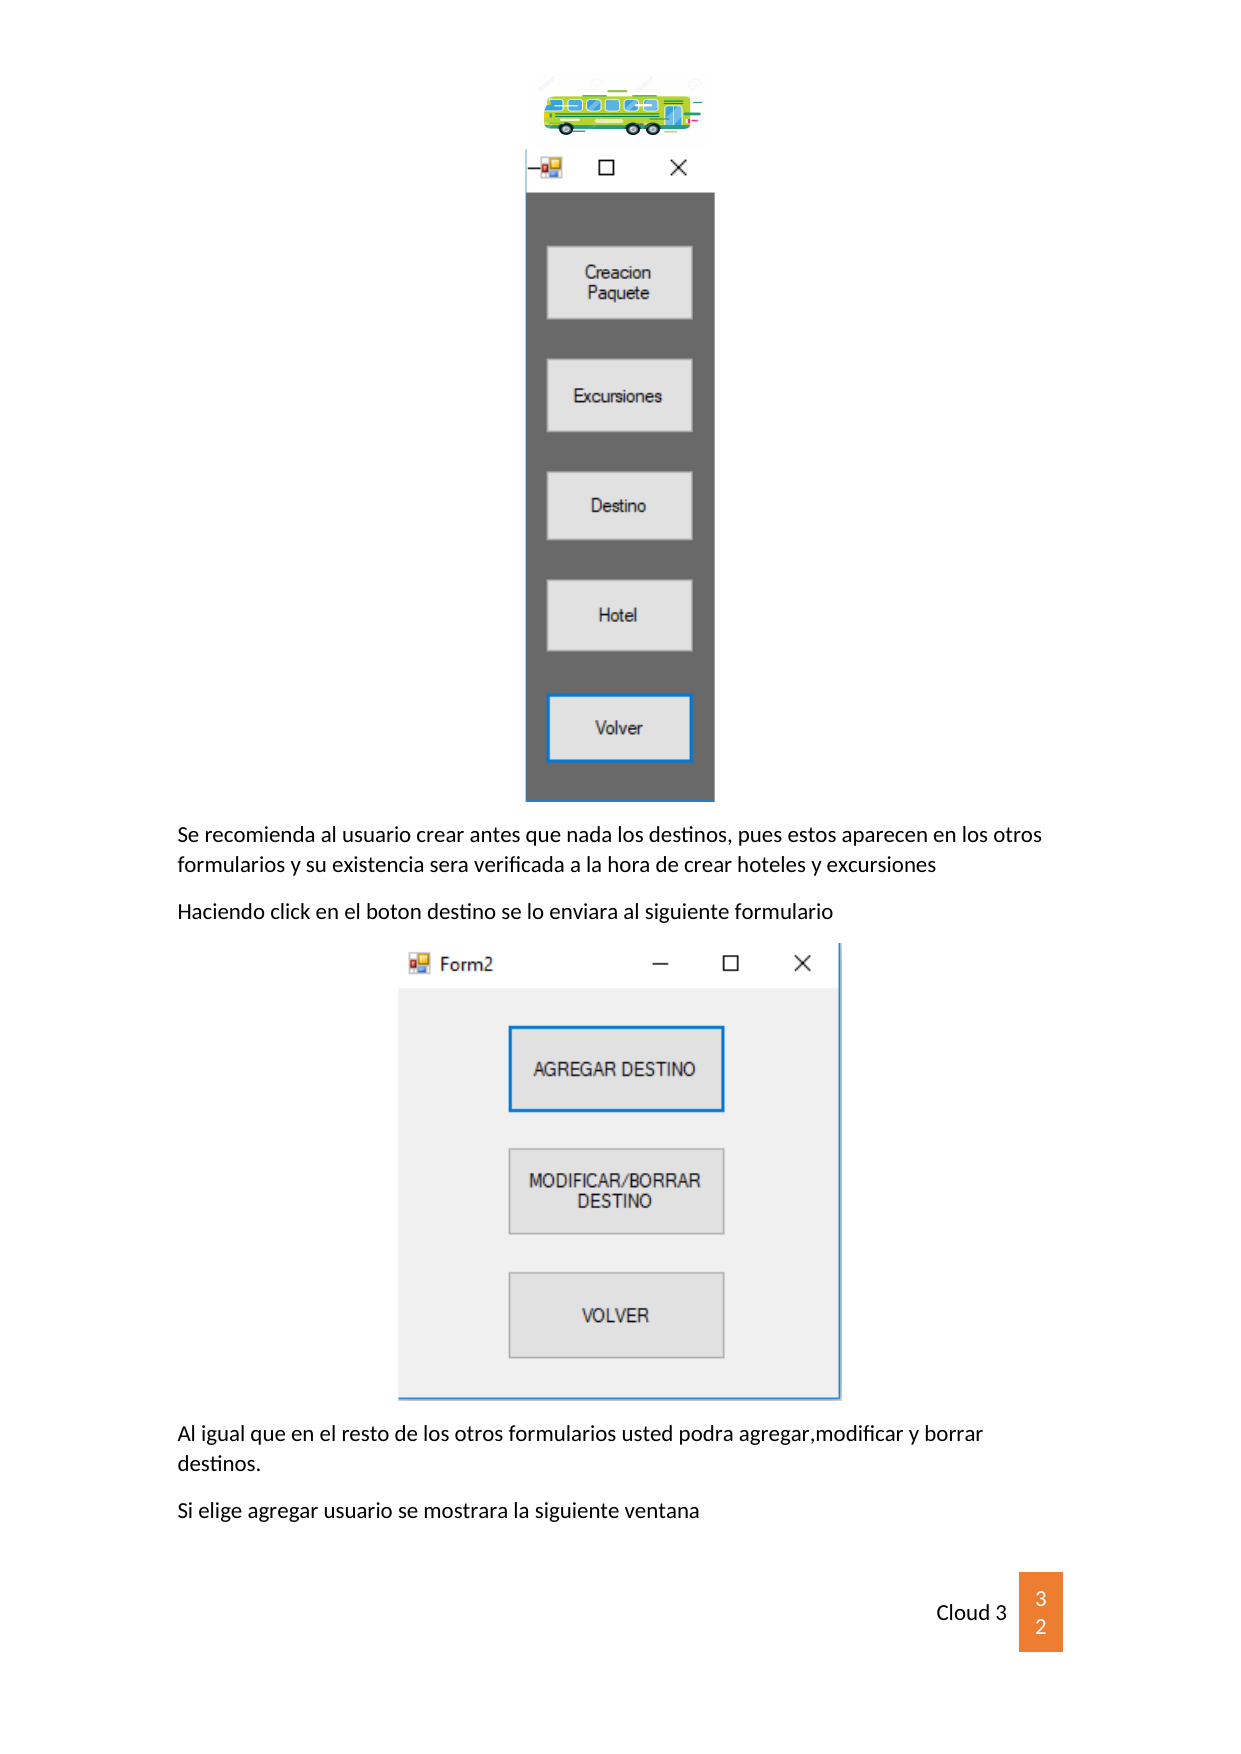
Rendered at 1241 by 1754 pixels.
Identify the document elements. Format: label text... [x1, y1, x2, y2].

picture [398, 943, 842, 1401]
text Haciendo click en el boton destino se lo enviara al siguiente formulario [177, 897, 1063, 925]
picture [525, 73, 715, 802]
text Al igual que en el resto de los otros formularios usted podra agregar,modificar y borrar destinos. [177, 1419, 1063, 1477]
text Se recomienda al usuario crear antes que nada los destinos, pues estos aparecen en los otros formularios y su existencia sera verificada a la hora de crear hoteles y excursiones [177, 820, 1063, 878]
text Si elige agregar usuario se mostrara la siguiente ventana [177, 1496, 1063, 1524]
